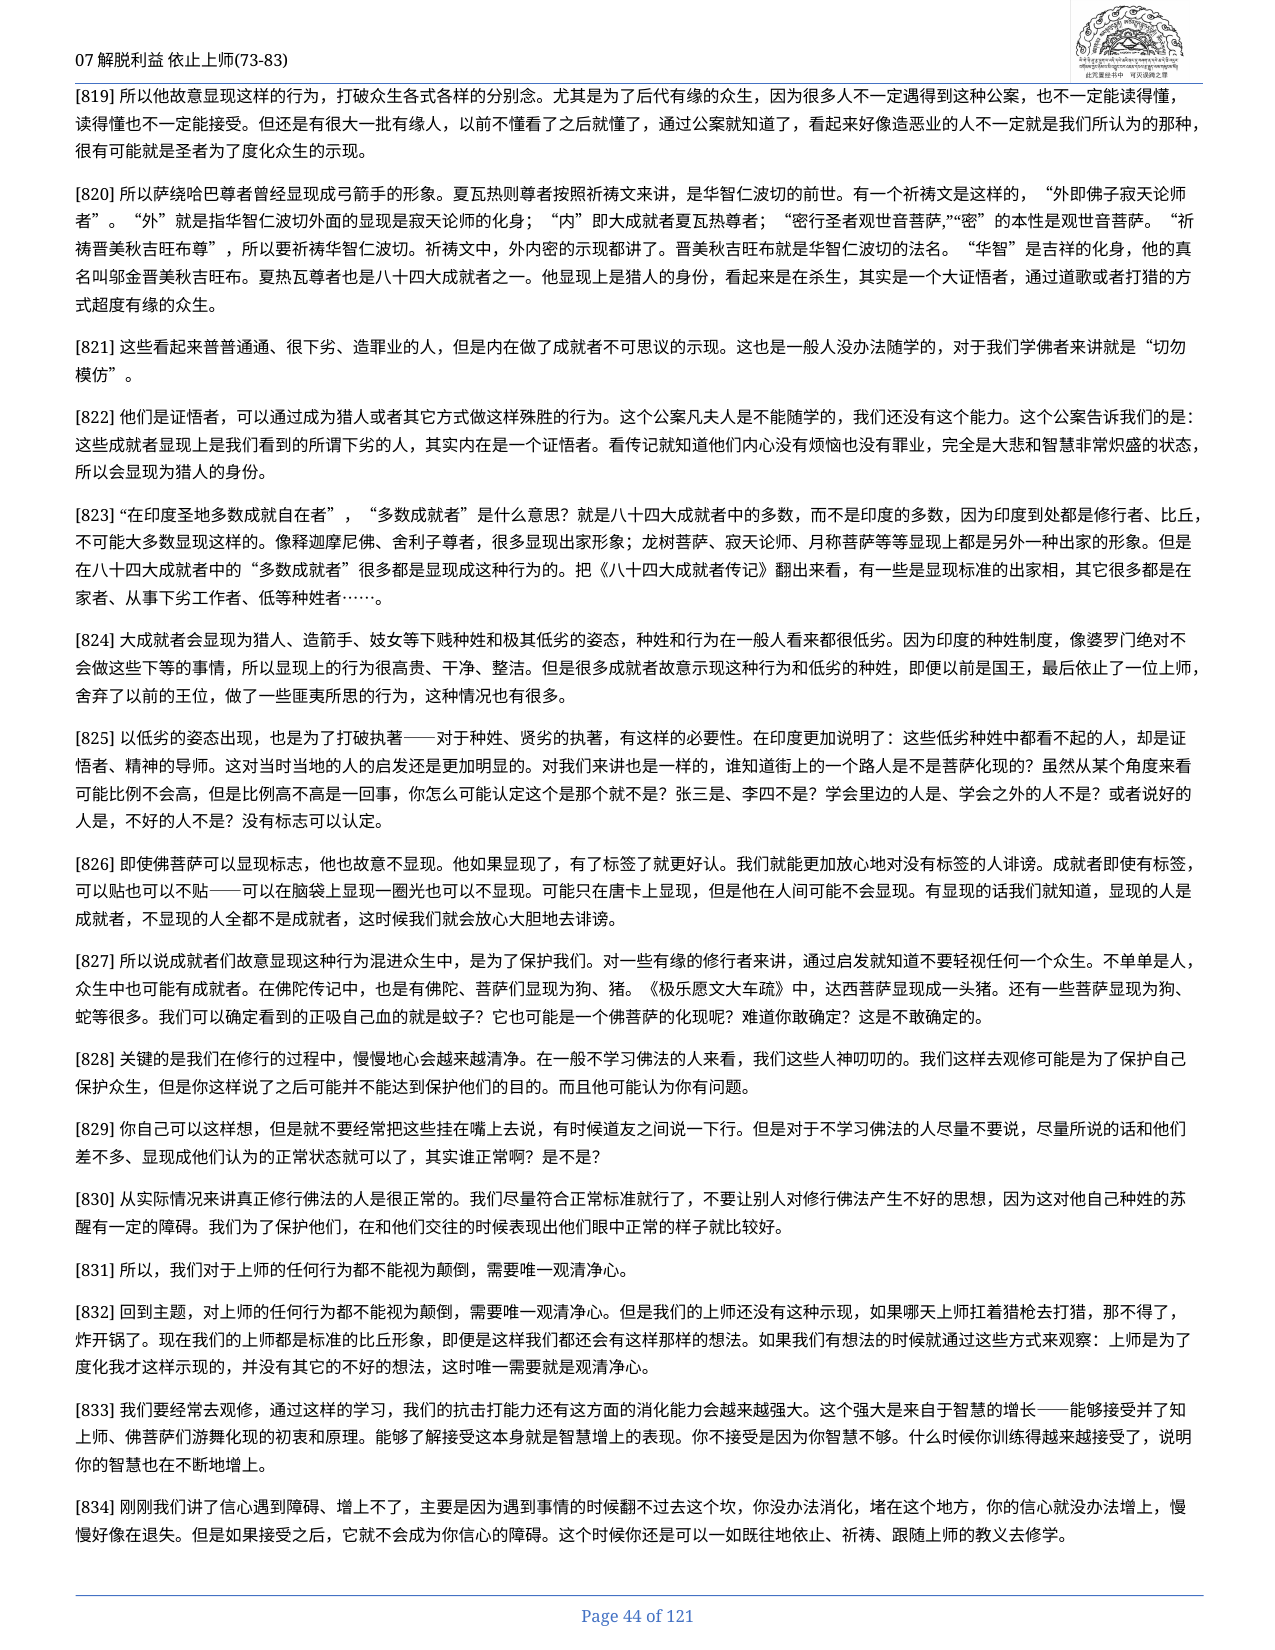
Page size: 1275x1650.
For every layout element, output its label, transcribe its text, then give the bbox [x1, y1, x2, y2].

text [832] 回到主题，对上师的任何行为都不能视为颠倒，需要唯一观清净心。但是我们的上师还没有这种示现，如果哪天上师扛着猎枪去打猎，那不得了，炸开锅了。现在我们的上师都是标准的比丘形象，即便是这样我们都还会有这样那样的想法。如果我们有想法的时候就通过这些方式来观察：上师是为了度化我才这样示现的，并没有其它的不好的想法，这时唯一需要就是观清净心。 [75, 1299, 1200, 1379]
text [822] 他们是证悟者，可以通过成为猎人或者其它方式做这样殊胜的行为。这个公案凡夫人是不能随学的，我们还没有这个能力。这个公案告诉我们的是：这些成就者显现上是我们看到的所谓下劣的人，其实内在是一个证悟者。看传记就知道他们内心没有烦恼也没有罪业，完全是大悲和智慧非常炽盛的状态，所以会显现为猎人的身份。 [75, 404, 1200, 484]
text [821] 这些看起来普普通通、很下劣、造罪业的人，但是内在做了成就者不可思议的示现。这也是一般人没办法随学的，对于我们学佛者来讲就是“切勿模仿”。 [75, 334, 1200, 386]
text [823] “在印度圣地多数成就自在者”，“多数成就者”是什么意思？就是八十四大成就者中的多数，而不是印度的多数，因为印度到处都是修行者、比丘，不可能大多数显现这样的。像释迦摩尼佛、舍利子尊者，很多显现出家形象；龙树菩萨、寂天论师、月称菩萨等等显现上都是另外一种出家的形象。但是在八十四大成就者中的“多数成就者”很多都是显现成这种行为的。把《八十四大成就者传记》翻出来看，有一些是显现标准的出家相，其它很多都是在家者、从事下劣工作者、低等种姓者……。 [75, 502, 1200, 609]
text [824] 大成就者会显现为猎人、造箭手、妓女等下贱种姓和极其低劣的姿态，种姓和行为在一般人看来都很低劣。因为印度的种姓制度，像婆罗门绝对不会做这些下等的事情，所以显现上的行为很高贵、干净、整洁。但是很多成就者故意示现这种行为和低劣的种姓，即便以前是国王，最后依止了一位上师，舍弃了以前的王位，做了一些匪夷所思的行为，这种情况也有很多。 [75, 627, 1200, 707]
text [825] 以低劣的姿态出现，也是为了打破执著——对于种姓、贤劣的执著，有这样的必要性。在印度更加说明了：这些低劣种姓中都看不起的人，却是证悟者、精神的导师。这对当时当地的人的启发还是更加明显的。对我们来讲也是一样的，谁知道街上的一个路人是不是菩萨化现的？虽然从某个角度来看可能比例不会高，但是比例高不高是一回事，你怎么可能认定这个是那个就不是？张三是、李四不是？学会里边的人是、学会之外的人不是？或者说好的人是，不好的人不是？没有标志可以认定。 [75, 725, 1200, 832]
text [829] 你自己可以这样想，但是就不要经常把这些挂在嘴上去说，有时候道友之间说一下行。但是对于不学习佛法的人尽量不要说，尽量所说的话和他们差不多、显现成他们认为的正常状态就可以了，其实谁正常啊？是不是？ [75, 1116, 1200, 1168]
text [820] 所以萨绕哈巴尊者曾经显现成弓箭手的形象。夏瓦热则尊者按照祈祷文来讲，是华智仁波切的前世。有一个祈祷文是这样的，“外即佛子寂天论师者”。“外”就是指华智仁波切外面的显现是寂天论师的化身；“内”即大成就者夏瓦热尊者；“密行圣者观世音菩萨,”“密”的本性是观世音菩萨。“祈祷晋美秋吉旺布尊”，所以要祈祷华智仁波切。祈祷文中，外内密的示现都讲了。晋美秋吉旺布就是华智仁波切的法名。“华智”是吉祥的化身，他的真名叫邬金晋美秋吉旺布。夏热瓦尊者也是八十四大成就者之一。他显现上是猎人的身份，看起来是在杀生，其实是一个大证悟者，通过道歌或者打猎的方式超度有缘的众生。 [75, 181, 1200, 316]
text [833] 我们要经常去观修，通过这样的学习，我们的抗击打能力还有这方面的消化能力会越来越强大。这个强大是来自于智慧的增长——能够接受并了知上师、佛菩萨们游舞化现的初衷和原理。能够了解接受这本身就是智慧增上的表现。你不接受是因为你智慧不够。什么时候你训练得越来越接受了，说明你的智慧也在不断地增上。 [75, 1397, 1200, 1476]
picture [1070, 0, 1190, 83]
text [834] 刚刚我们讲了信心遇到障碍、增上不了，主要是因为遇到事情的时候翻不过去这个坎，你没办法消化，堵在这个地方，你的信心就没办法增上，慢慢好像在退失。但是如果接受之后，它就不会成为你信心的障碍。这个时候你还是可以一如既往地依止、祈祷、跟随上师的教义去修学。 [75, 1494, 1200, 1547]
text [819] 所以他故意显现这样的行为，打破众生各式各样的分别念。尤其是为了后代有缘的众生，因为很多人不一定遇得到这种公案，也不一定能读得懂，读得懂也不一定能接受。但还是有很大一批有缘人，以前不懂看了之后就懂了，通过公案就知道了，看起来好像造恶业的人不一定就是我们所认为的那种，很有可能就是圣者为了度化众生的示现。 [75, 83, 1200, 162]
text [828] 关键的是我们在修行的过程中，慢慢地心会越来越清净。在一般不学习佛法的人来看，我们这些人神叨叨的。我们这样去观修可能是为了保护自己保护众生，但是你这样说了之后可能并不能达到保护他们的目的。而且他可能认为你有问题。 [75, 1046, 1200, 1098]
text [831] 所以，我们对于上师的任何行为都不能视为颠倒，需要唯一观清净心。 [75, 1257, 1200, 1281]
text [830] 从实际情况来讲真正修行佛法的人是很正常的。我们尽量符合正常标准就行了，不要让别人对修行佛法产生不好的思想，因为这对他自己种姓的苏醒有一定的障碍。我们为了保护他们，在和他们交往的时候表现出他们眼中正常的样子就比较好。 [75, 1186, 1200, 1238]
text [827] 所以说成就者们故意显现这种行为混进众生中，是为了保护我们。对一些有缘的修行者来讲，通过启发就知道不要轻视任何一个众生。不单单是人，众生中也可能有成就者。在佛陀传记中，也是有佛陀、菩萨们显现为狗、猪。《极乐愿文大车疏》中，达西菩萨显现成一头猪。还有一些菩萨显现为狗、蛇等很多。我们可以确定看到的正吸自己血的就是蚊子？它也可能是一个佛菩萨的化现呢？难道你敢确定？这是不敢确定的。 [75, 948, 1200, 1028]
text [826] 即使佛菩萨可以显现标志，他也故意不显现。他如果显现了，有了标签了就更好认。我们就能更加放心地对没有标签的人诽谤。成就者即使有标签，可以贴也可以不贴——可以在脑袋上显现一圈光也可以不显现。可能只在唐卡上显现，但是他在人间可能不会显现。有显现的话我们就知道，显现的人是成就者，不显现的人全都不是成就者，这时候我们就会放心大胆地去诽谤。 [75, 851, 1200, 930]
